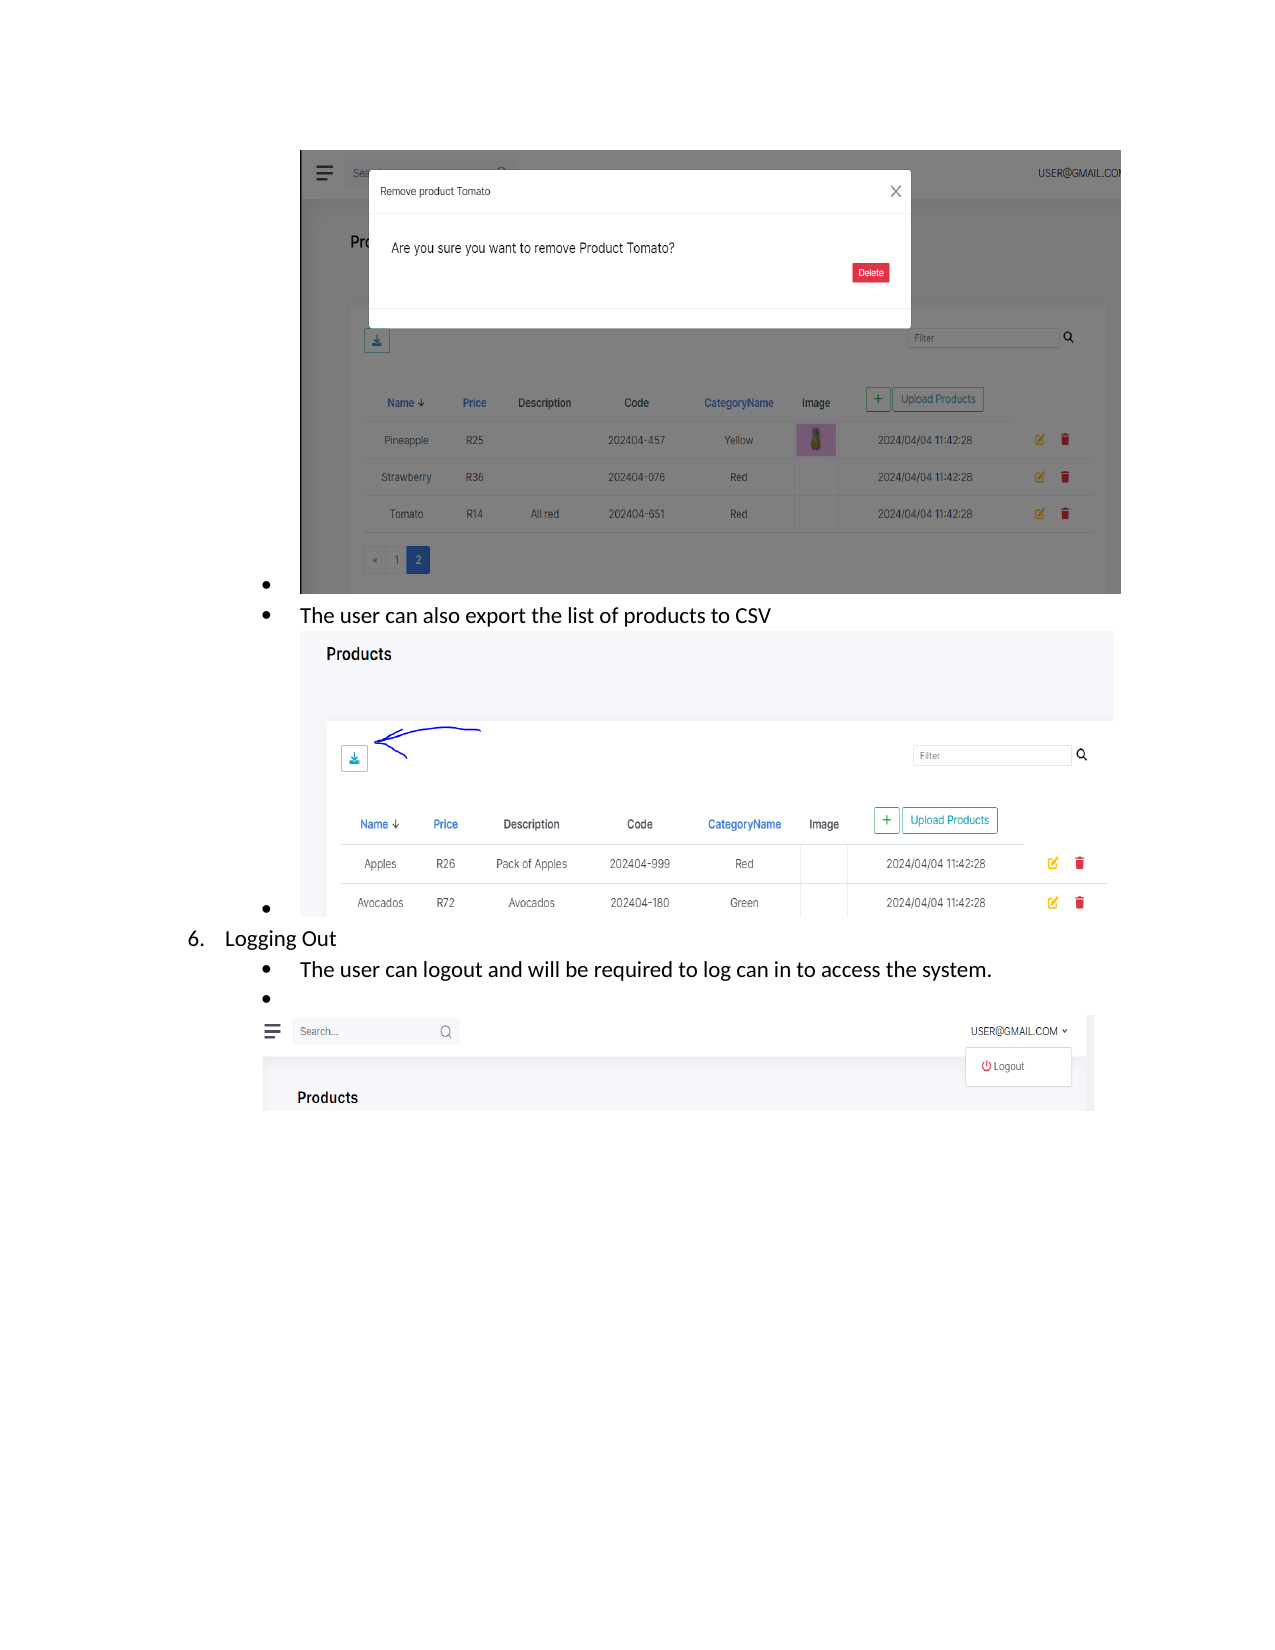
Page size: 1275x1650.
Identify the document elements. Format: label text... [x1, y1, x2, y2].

list The user can logout and will be required to log can in to access the system. [262, 955, 1125, 983]
list Logging Out [187, 924, 1125, 952]
picture [262, 1015, 1095, 1111]
picture [300, 631, 1114, 917]
list The user can also export the list of products to CSV [262, 601, 1125, 629]
picture [300, 150, 1121, 594]
